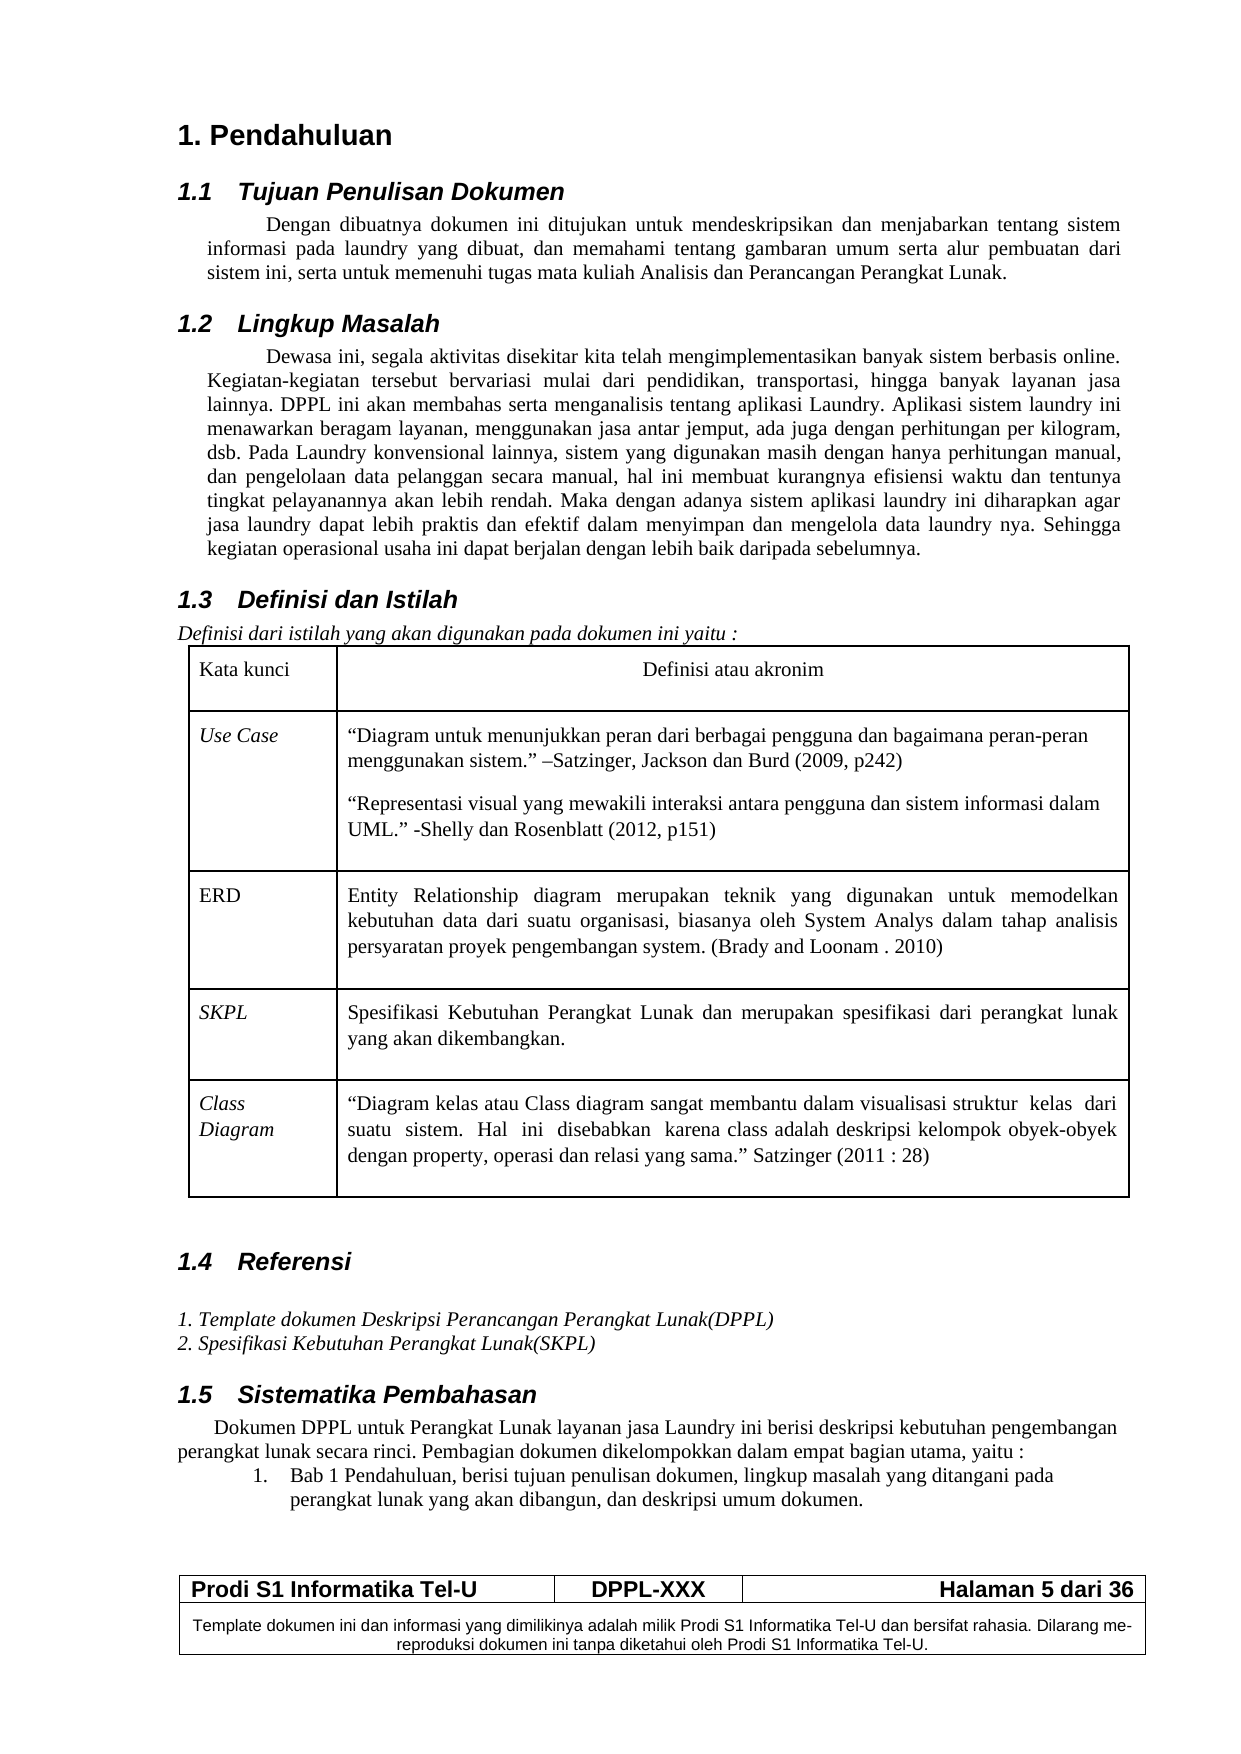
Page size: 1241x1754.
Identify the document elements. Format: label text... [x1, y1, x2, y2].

subtitle Lingkup Masalah [177, 309, 1122, 338]
subtitle Sistematika Pembahasan [177, 1379, 1122, 1408]
table_cell “Diagram kelas atau Class diagram sangat membantu dalam visualisasi struktur kelas dari suatu sistem. Hal ini disebabkan karena class adalah deskripsi kelompok obyek-obyek dengan property, operasi dan relasi yang sama.” Satzinger (2011 : 28) [338, 1081, 1128, 1196]
subtitle 1. Pendahuluan [177, 118, 1122, 152]
text Dokumen DPPL untuk Perangkat Lunak layanan jasa Laundry ini berisi deskripsi kebutuhan pengembangan perangkat lunak secara rinci. Pembagian dokumen dikelompokkan dalam empat bagian utama, yaitu : [177, 1414, 1122, 1463]
table_cell ERD [190, 872, 336, 987]
table_cell SKPL [190, 990, 336, 1079]
list Dewasa ini, segala aktivitas disekitar kita telah mengimplementasikan banyak sistem berbasis online. Kegiatan-kegiatan tersebut bervariasi mulai dari pendidikan, transportasi, hingga banyak layanan jasa lainnya. DPPL ini akan membahas serta menganalisis tentang aplikasi Laundry. Aplikasi sistem laundry ini menawarkan beragam layanan, menggunakan jasa antar jemput, ada juga dengan perhitungan per kilogram, dsb. Pada Laundry konvensional lainnya, sistem yang digunakan masih dengan hanya perhitungan manual, dan pengelolaan data pelanggan secara manual, hal ini membuat kurangnya efisiensi waktu dan tentunya tingkat pelayanannya akan lebih rendah. Maka dengan adanya sistem aplikasi laundry ini diharapkan agar jasa laundry dapat lebih praktis dan efektif dalam menyimpan dan mengelola data laundry nya. Sehingga kegiatan operasional usaha ini dapat berjalan dengan lebih baik daripada sebelumnya. [207, 344, 1122, 560]
table_cell “Diagram untuk menunjukkan peran dari berbagai pengguna dan bagaimana peran-peran menggunakan sistem.” –Satzinger, Jackson dan Burd (2009, p242) “Representasi visual yang mewakili interaksi antara pengguna dan sistem informasi dalam UML.” -Shelly dan Rosenblatt (2012, p151) [338, 712, 1128, 870]
table_cell Class Diagram [190, 1081, 336, 1196]
text 1. Template dokumen Deskripsi Perancangan Perangkat Lunak(DPPL) [177, 1306, 1122, 1331]
list Bab 1 Pendahuluan, berisi tujuan penulisan dokumen, lingkup masalah yang ditangani pada perangkat lunak yang akan dibangun, dan deskripsi umum dokumen. [252, 1463, 1122, 1511]
table_cell Use Case [190, 712, 336, 870]
text 2. Spesifikasi Kebutuhan Perangkat Lunak(SKPL) [177, 1331, 1122, 1354]
text Definisi dari istilah yang akan digunakan pada dokumen ini yaitu : [177, 620, 1122, 644]
list Dengan dibuatnya dokumen ini ditujukan untuk mendeskripsikan dan menjabarkan tentang sistem informasi pada laundry yang dibuat, dan memahami tentang gambaran umum serta alur pembuatan dari sistem ini, serta untuk memenuhi tugas mata kuliah Analisis dan Perancangan Perangkat Lunak. [207, 212, 1122, 284]
table_cell Spesifikasi Kebutuhan Perangkat Lunak dan merupakan spesifikasi dari perangkat lunak yang akan dikembangkan. [338, 990, 1128, 1079]
subtitle Definisi dan Istilah [177, 585, 1122, 614]
table_cell Entity Relationship diagram merupakan teknik yang digunakan untuk memodelkan kebutuhan data dari suatu organisasi, biasanya oleh System Analys dalam tahap analisis persyaratan proyek pengembangan system. (Brady and Loonam . 2010) [338, 872, 1128, 987]
subtitle Referensi [177, 1247, 1122, 1276]
table_header Kata kunci [190, 647, 336, 710]
table_header Definisi atau akronim [338, 647, 1128, 710]
subtitle Tujuan Penulisan Dokumen [177, 177, 1122, 205]
